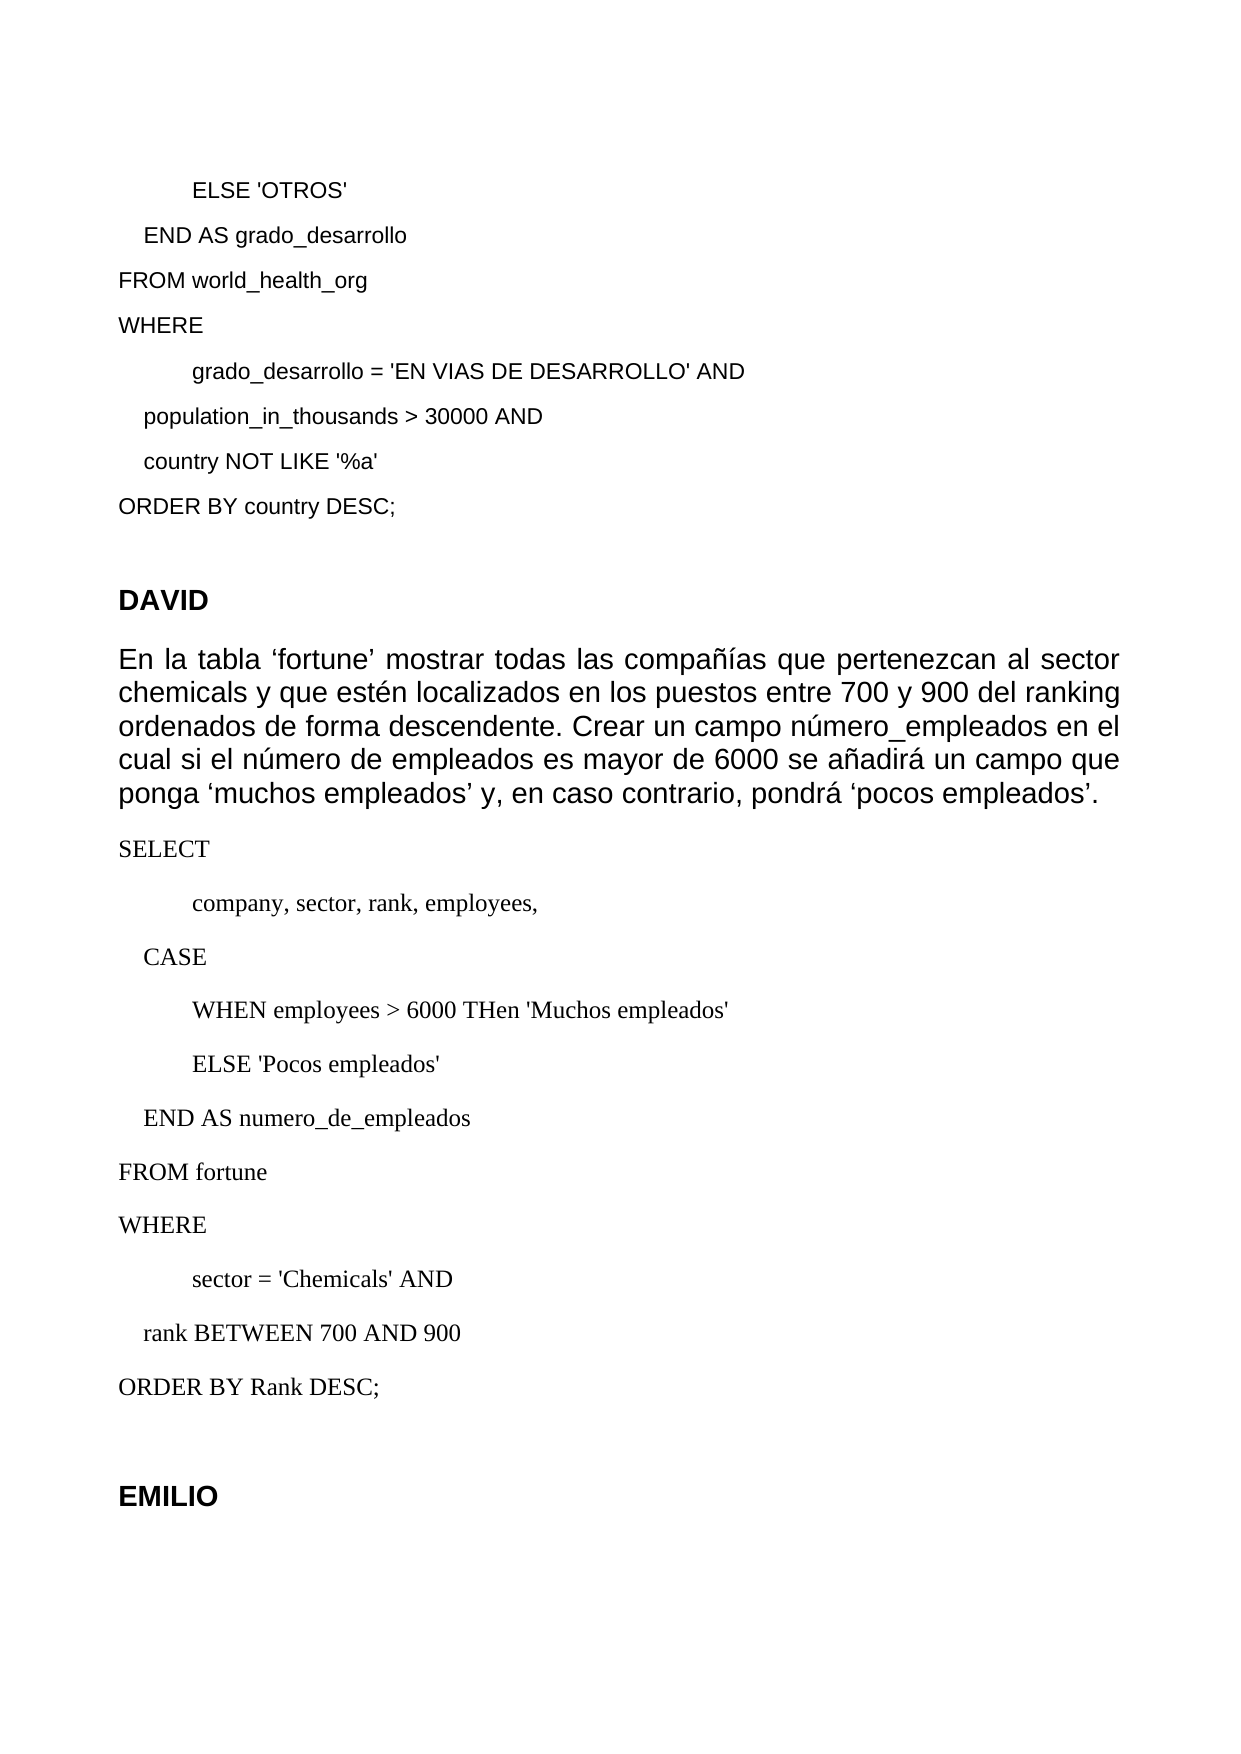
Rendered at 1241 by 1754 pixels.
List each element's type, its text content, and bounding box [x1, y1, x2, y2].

text rank BETWEEN 700 AND 900 [118, 1318, 1122, 1347]
text EMILIO [118, 1479, 1122, 1513]
text FROM fortune [118, 1157, 1122, 1186]
text ELSE 'Pocos empleados' [118, 1049, 1122, 1078]
text WHERE [118, 1211, 1122, 1239]
text SELECT [118, 834, 1122, 863]
text country NOT LIKE '%a' [118, 448, 1122, 474]
text population_in_thousands > 30000 AND [118, 403, 1122, 429]
text ORDER BY Rank DESC; [118, 1372, 1122, 1401]
text grado_desarrollo = 'EN VIAS DE DESARROLLO' AND [118, 358, 1122, 384]
text END AS numero_de_empleados [118, 1103, 1122, 1132]
text WHEN employees > 6000 THen 'Muchos empleados' [118, 996, 1122, 1024]
text sector = 'Chemicals' AND [118, 1264, 1122, 1293]
text WHERE [118, 312, 1122, 339]
text ELSE 'OTROS' [118, 177, 1122, 203]
text company, sector, rank, employees, [118, 888, 1122, 917]
text CASE [118, 942, 1122, 971]
text ORDER BY country DESC; [118, 493, 1122, 519]
text END AS grado_desarrollo [118, 222, 1122, 249]
text DAVID [118, 583, 1122, 617]
text En la tabla ‘fortune’ mostrar todas las compañías que pertenezcan al sector chemicals y que estén localizados en los puestos entre 700 y 900 del ranking ordenados de forma descendente. Crear un campo número_empleados en el cual si el número de empleados es mayor de 6000 se añadirá un campo que ponga ‘muchos empleados’ y, en caso contrario, pondrá ‘pocos empleados’. [118, 642, 1122, 809]
text FROM world_health_org [118, 267, 1122, 294]
